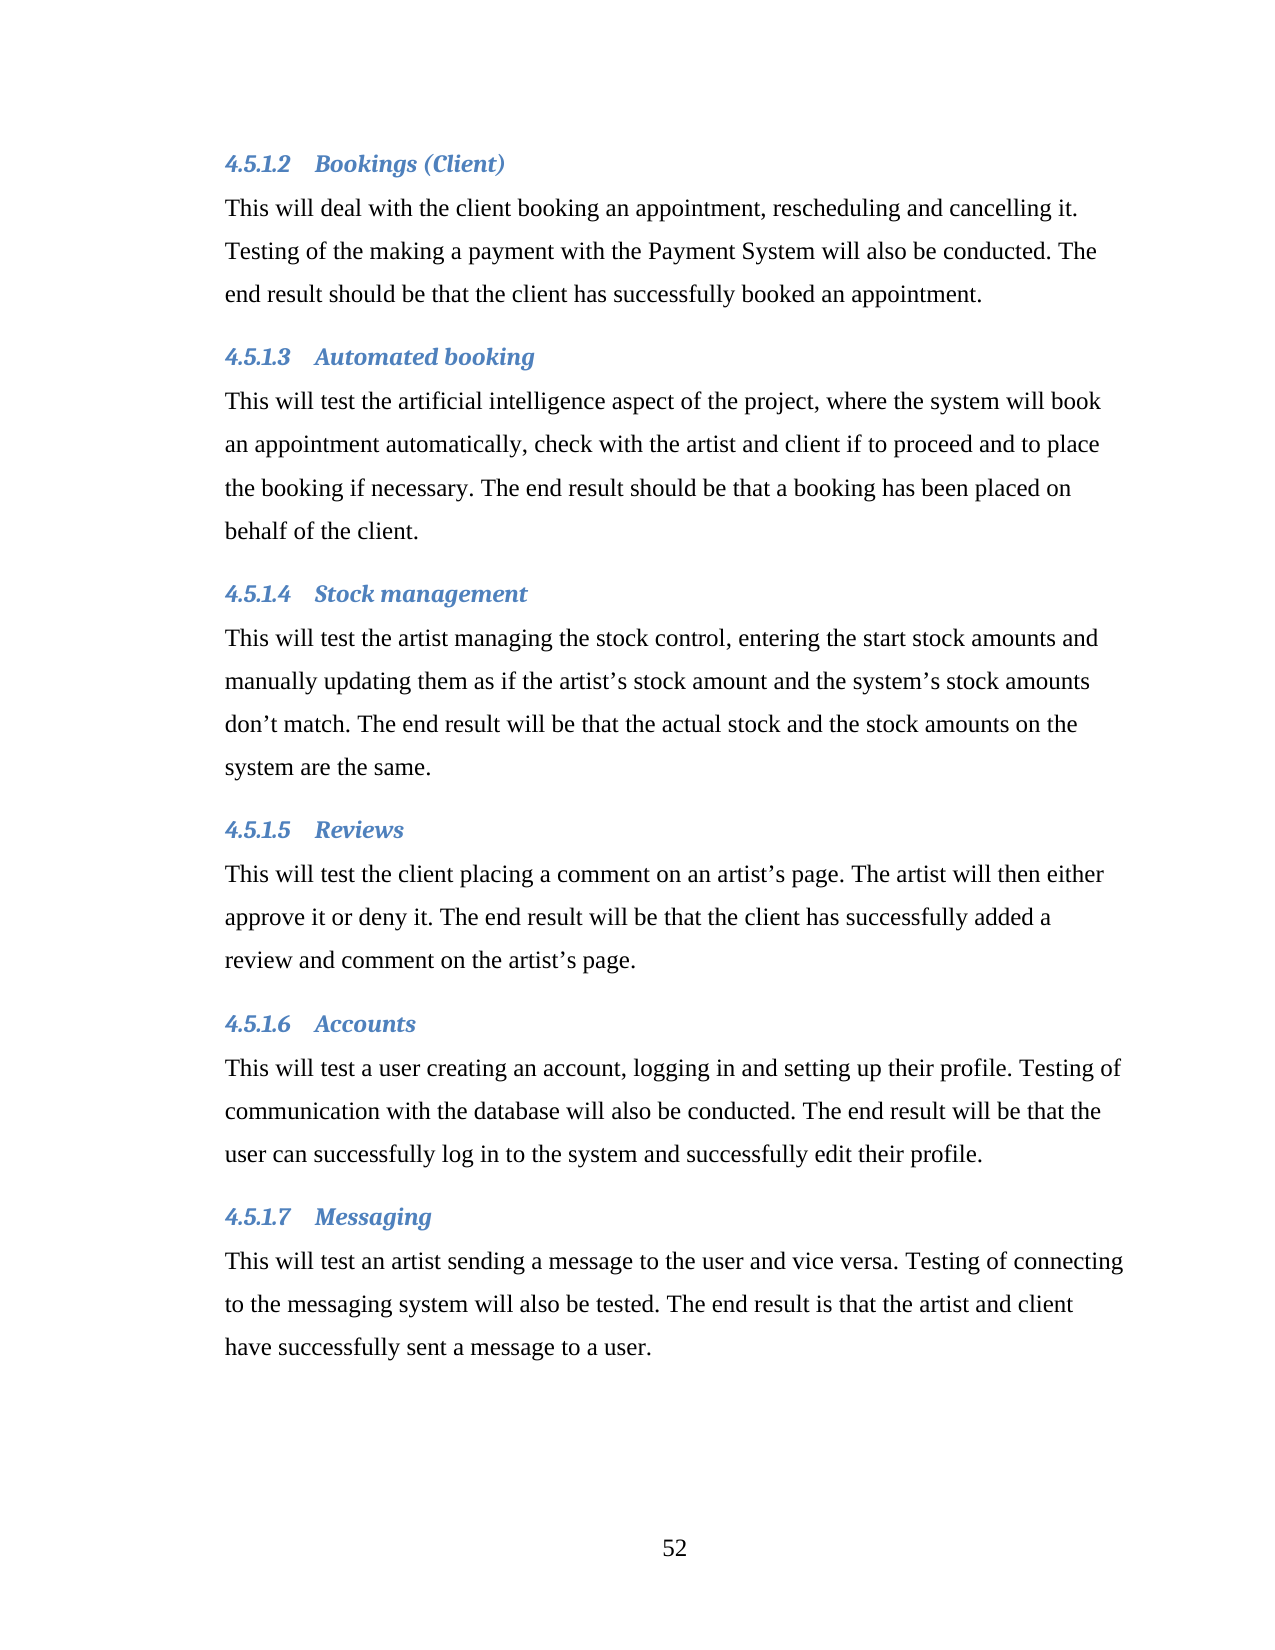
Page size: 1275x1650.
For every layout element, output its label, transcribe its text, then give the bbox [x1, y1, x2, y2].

text This will test a user creating an account, logging in and setting up their profile. Testing of communication with the database will also be conducted. The end result will be that the user can successfully log in to the system and successfully edit their profile. [224, 1053, 1125, 1168]
text This will test the artificial intelligence aspect of the project, where the system will book an appointment automatically, check with the artist and client if to proceed and to place the booking if necessary. The end result should be that a booking has been placed on behalf of the client. [224, 386, 1125, 544]
subtitle Messaging [224, 1203, 1125, 1232]
subtitle Bookings (Client) [224, 150, 1125, 179]
subtitle Stock management [224, 580, 1125, 608]
subtitle Reviews [224, 816, 1125, 845]
subtitle Accounts [224, 1009, 1125, 1038]
text This will deal with the client booking an appointment, rescheduling and cancelling it. Testing of the making a payment with the Payment System will also be conducted. The end result should be that the client has successfully booked an appointment. [224, 193, 1125, 308]
subtitle Automated booking [224, 343, 1125, 372]
text This will test the client placing a comment on an artist’s page. The artist will then either approve it or deny it. The end result will be that the client has successfully added a review and comment on the artist’s page. [224, 859, 1125, 974]
text This will test the artist managing the stock control, entering the start stock amounts and manually updating them as if the artist’s stock amount and the system’s stock amounts don’t match. The end result will be that the actual stock and the stock amounts on the system are the same. [224, 623, 1125, 781]
text This will test an artist sending a message to the user and vice versa. Testing of connecting to the messaging system will also be tested. The end result is that the artist and client have successfully sent a message to a user. [224, 1246, 1125, 1361]
